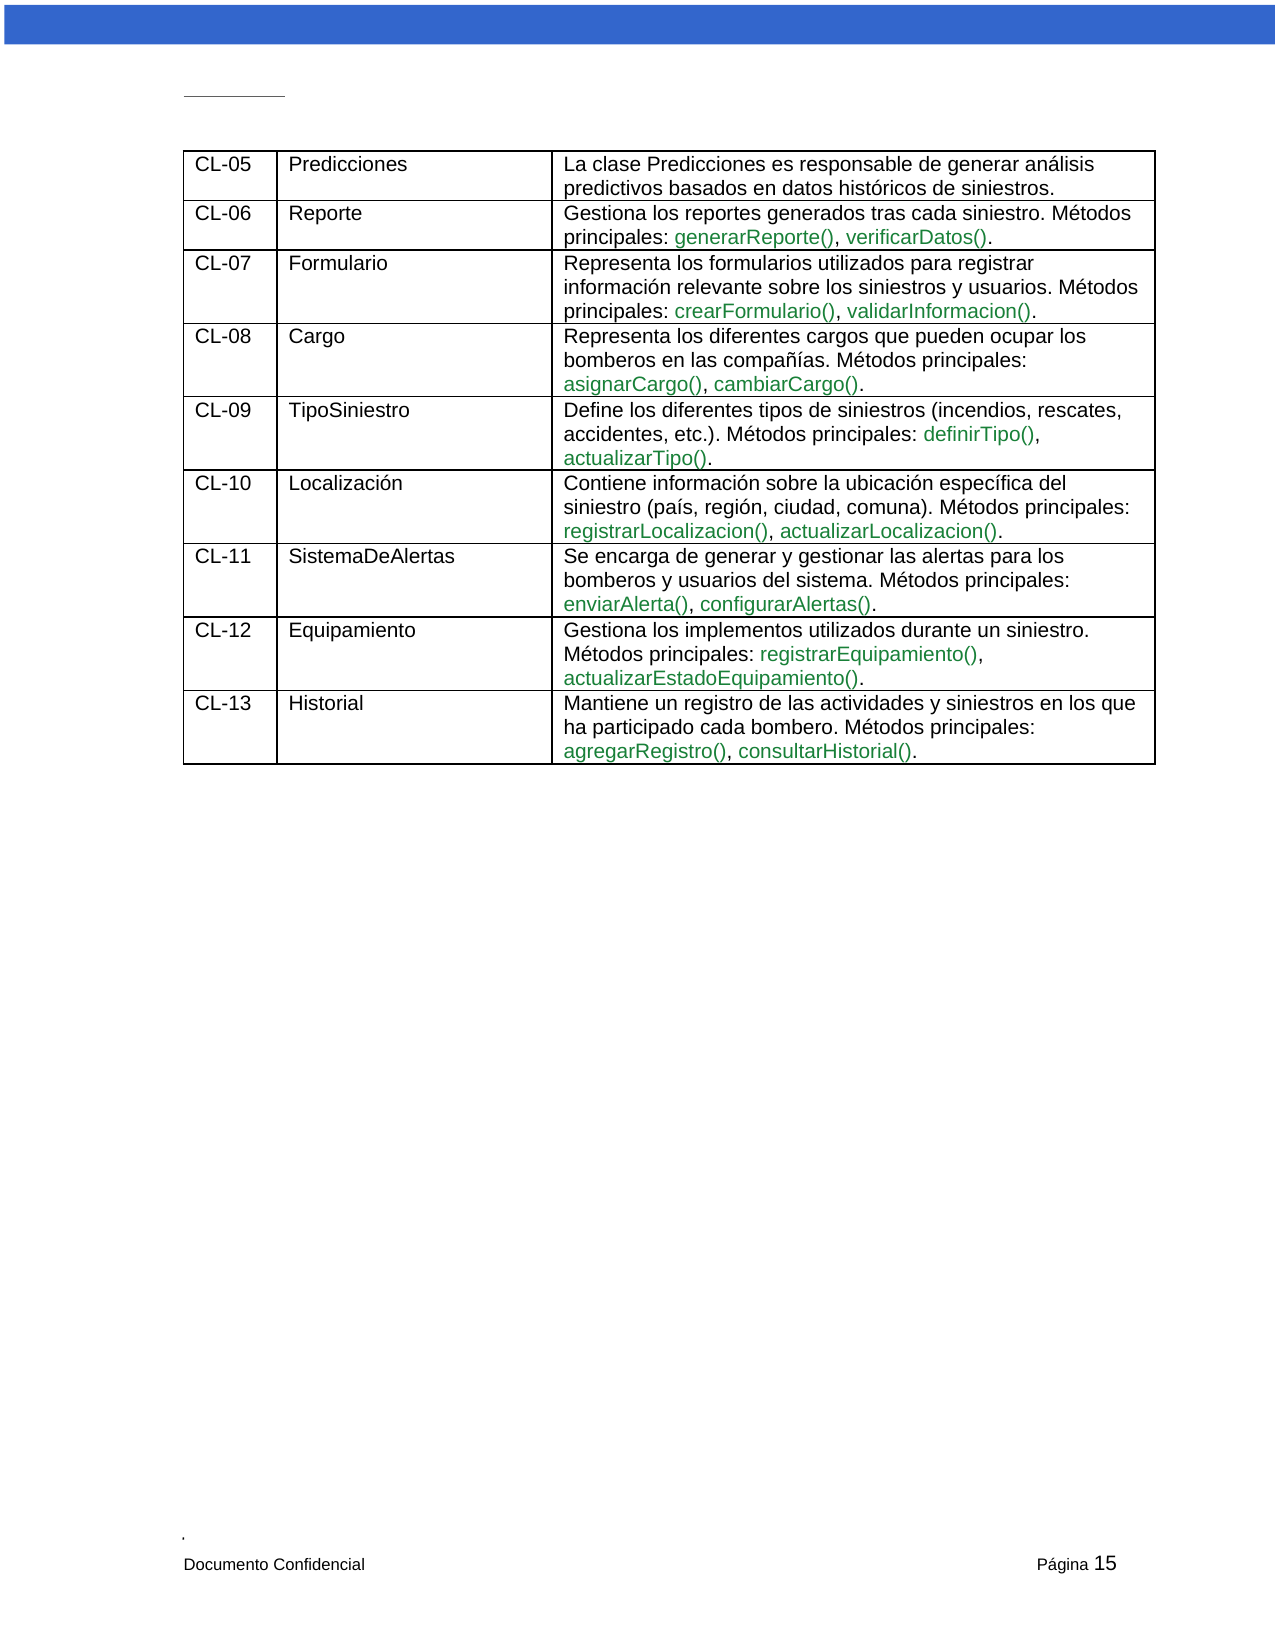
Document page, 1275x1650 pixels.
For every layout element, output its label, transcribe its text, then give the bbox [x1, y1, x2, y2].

table_cell CL-12 [184, 618, 276, 689]
table_cell CL-05 [184, 152, 276, 199]
table_cell Se encarga de generar y gestionar las alertas para los bomberos y usuarios del sistema. Métodos principales: enviarAlerta(), configurarAlertas(). [553, 544, 1154, 616]
table_cell Mantiene un registro de las actividades y siniestros en los que ha participado cada bombero. Métodos principales: agregarRegistro(), consultarHistorial(). [553, 691, 1154, 763]
table_cell Representa los diferentes cargos que pueden ocupar los bomberos en las compañías. Métodos principales: asignarCargo(), cambiarCargo(). [553, 324, 1154, 396]
table_cell CL-13 [184, 691, 276, 763]
table_cell Reporte [278, 201, 551, 249]
table_cell Predicciones [278, 152, 551, 199]
table_cell Define los diferentes tipos de siniestros (incendios, rescates, accidentes, etc.). Métodos principales: definirTipo(), actualizarTipo(). [553, 397, 1154, 469]
table_cell Gestiona los reportes generados tras cada siniestro. Métodos principales: generarReporte(), verificarDatos(). [553, 201, 1154, 249]
table_cell Equipamiento [278, 618, 551, 689]
table_cell Formulario [278, 251, 551, 322]
table_cell CL-06 [184, 201, 276, 249]
table_cell CL-07 [184, 251, 276, 322]
table_cell CL-11 [184, 544, 276, 616]
table_cell La clase Predicciones es responsable de generar análisis predictivos basados en datos históricos de siniestros. [553, 152, 1154, 199]
table_cell TipoSiniestro [278, 397, 551, 469]
table_cell Localización [278, 471, 551, 543]
table_cell Cargo [278, 324, 551, 396]
table_cell Gestiona los implementos utilizados durante un siniestro. Métodos principales: registrarEquipamiento(), actualizarEstadoEquipamiento(). [553, 618, 1154, 689]
table_cell Representa los formularios utilizados para registrar información relevante sobre los siniestros y usuarios. Métodos principales: crearFormulario(), validarInformacion(). [553, 251, 1154, 322]
table_cell SistemaDeAlertas [278, 544, 551, 616]
table_cell Historial [278, 691, 551, 763]
table_cell CL-10 [184, 471, 276, 543]
table_cell Contiene información sobre la ubicación específica del siniestro (país, región, ciudad, comuna). Métodos principales: registrarLocalizacion(), actualizarLocalizacion(). [553, 471, 1154, 543]
table_cell CL-09 [184, 397, 276, 469]
table_cell CL-08 [184, 324, 276, 396]
